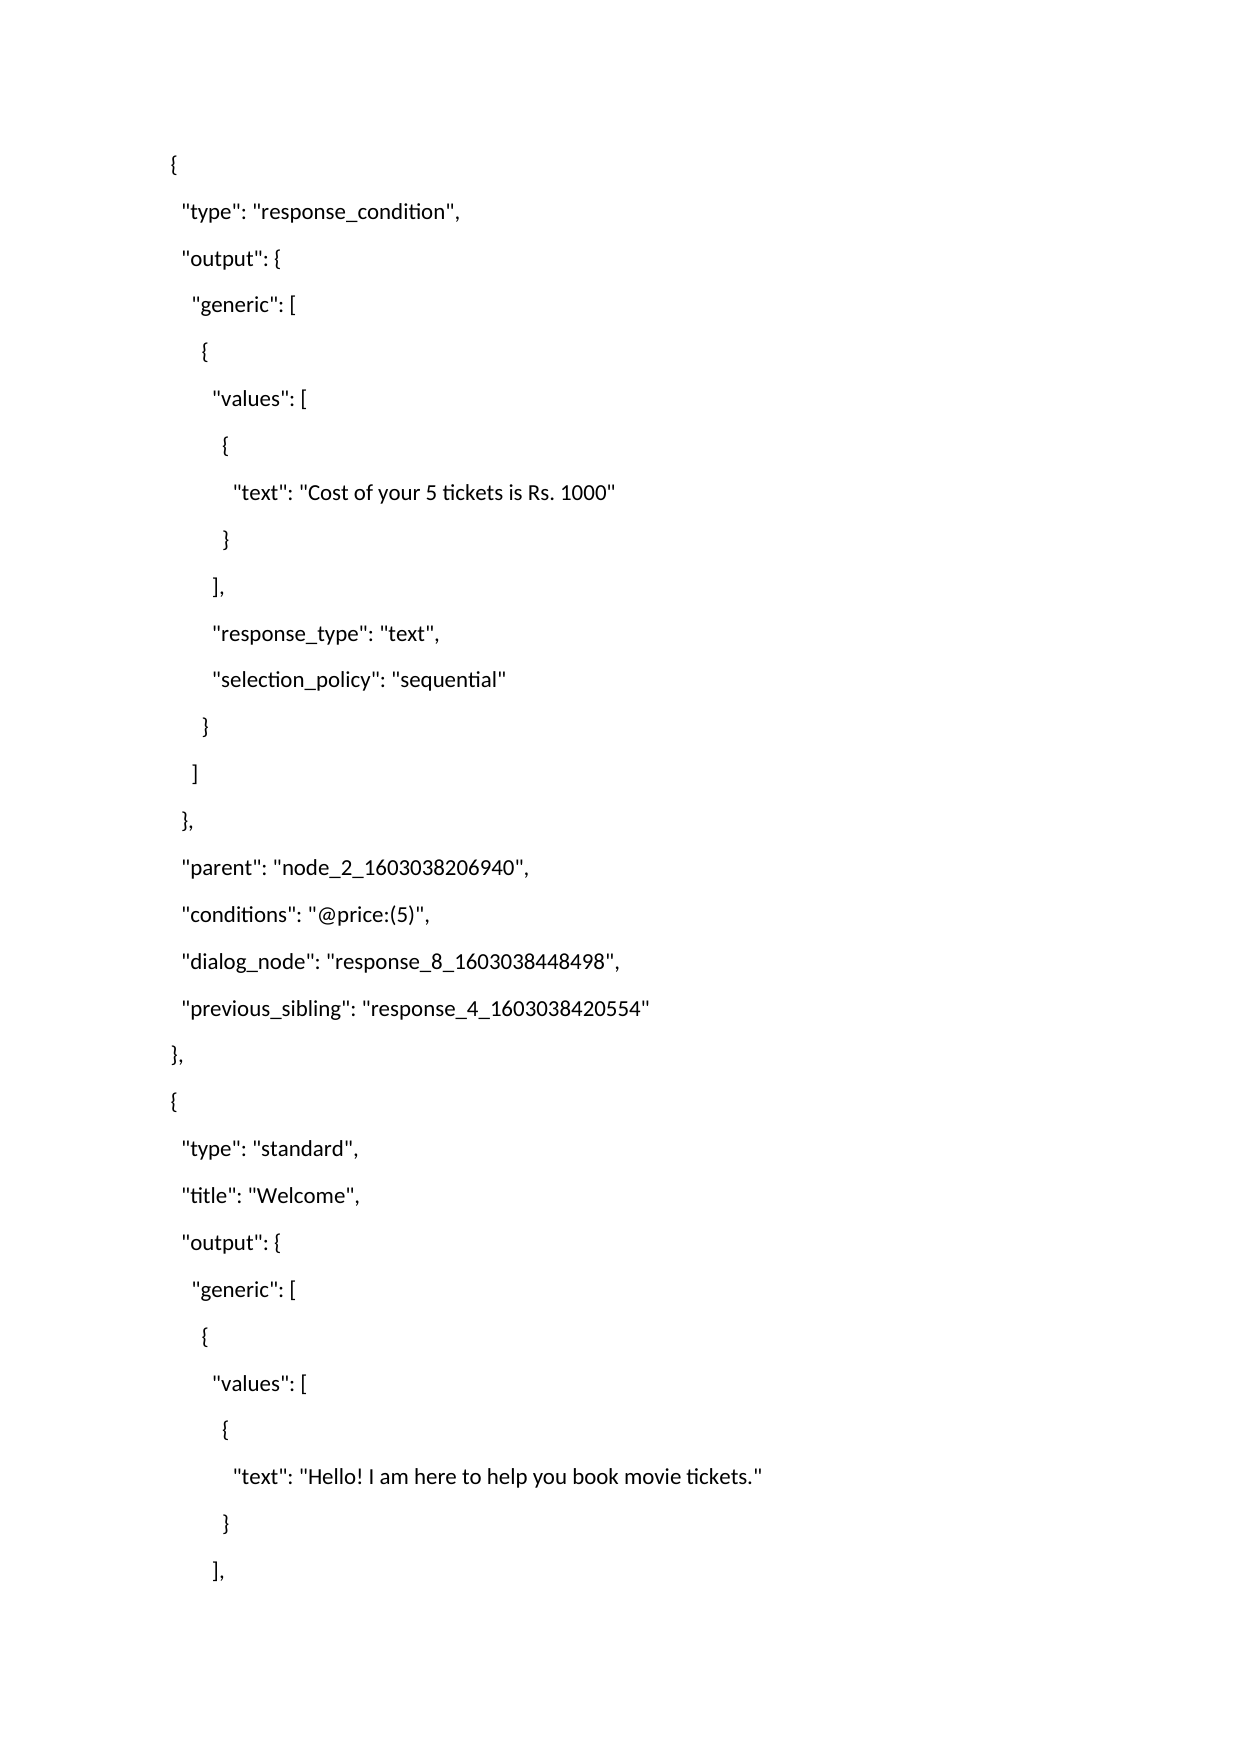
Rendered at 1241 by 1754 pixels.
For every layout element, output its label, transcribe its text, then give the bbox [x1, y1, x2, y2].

text "previous_sibling": "response_4_1603038420554" [150, 994, 1090, 1022]
text "response_type": "text", [150, 619, 1090, 647]
text "parent": "node_2_1603038206940", [150, 853, 1090, 881]
text ], [150, 1556, 1090, 1584]
text { [150, 337, 1090, 366]
text "generic": [ [150, 291, 1090, 319]
text { [150, 431, 1090, 459]
text "text": "Hello! I am here to help you book movie tickets." [150, 1462, 1090, 1491]
text { [150, 150, 1090, 178]
text "type": "standard", [150, 1134, 1090, 1162]
text { [150, 1416, 1090, 1444]
text "output": { [150, 1228, 1090, 1256]
text } [150, 1509, 1090, 1537]
text "values": [ [150, 1369, 1090, 1397]
text ] [150, 759, 1090, 787]
text "type": "response_condition", [150, 197, 1090, 225]
text { [150, 1322, 1090, 1350]
text "values": [ [150, 384, 1090, 412]
text "dialog_node": "response_8_1603038448498", [150, 947, 1090, 975]
text "output": { [150, 244, 1090, 272]
text ], [150, 572, 1090, 600]
text "selection_policy": "sequential" [150, 666, 1090, 694]
text "generic": [ [150, 1275, 1090, 1303]
text }, [150, 806, 1090, 834]
text "title": "Welcome", [150, 1181, 1090, 1209]
text } [150, 525, 1090, 553]
text }, [150, 1041, 1090, 1069]
text "text": "Cost of your 5 tickets is Rs. 1000" [150, 478, 1090, 506]
text "conditions": "@price:(5)", [150, 900, 1090, 928]
text } [150, 712, 1090, 741]
text { [150, 1087, 1090, 1116]
